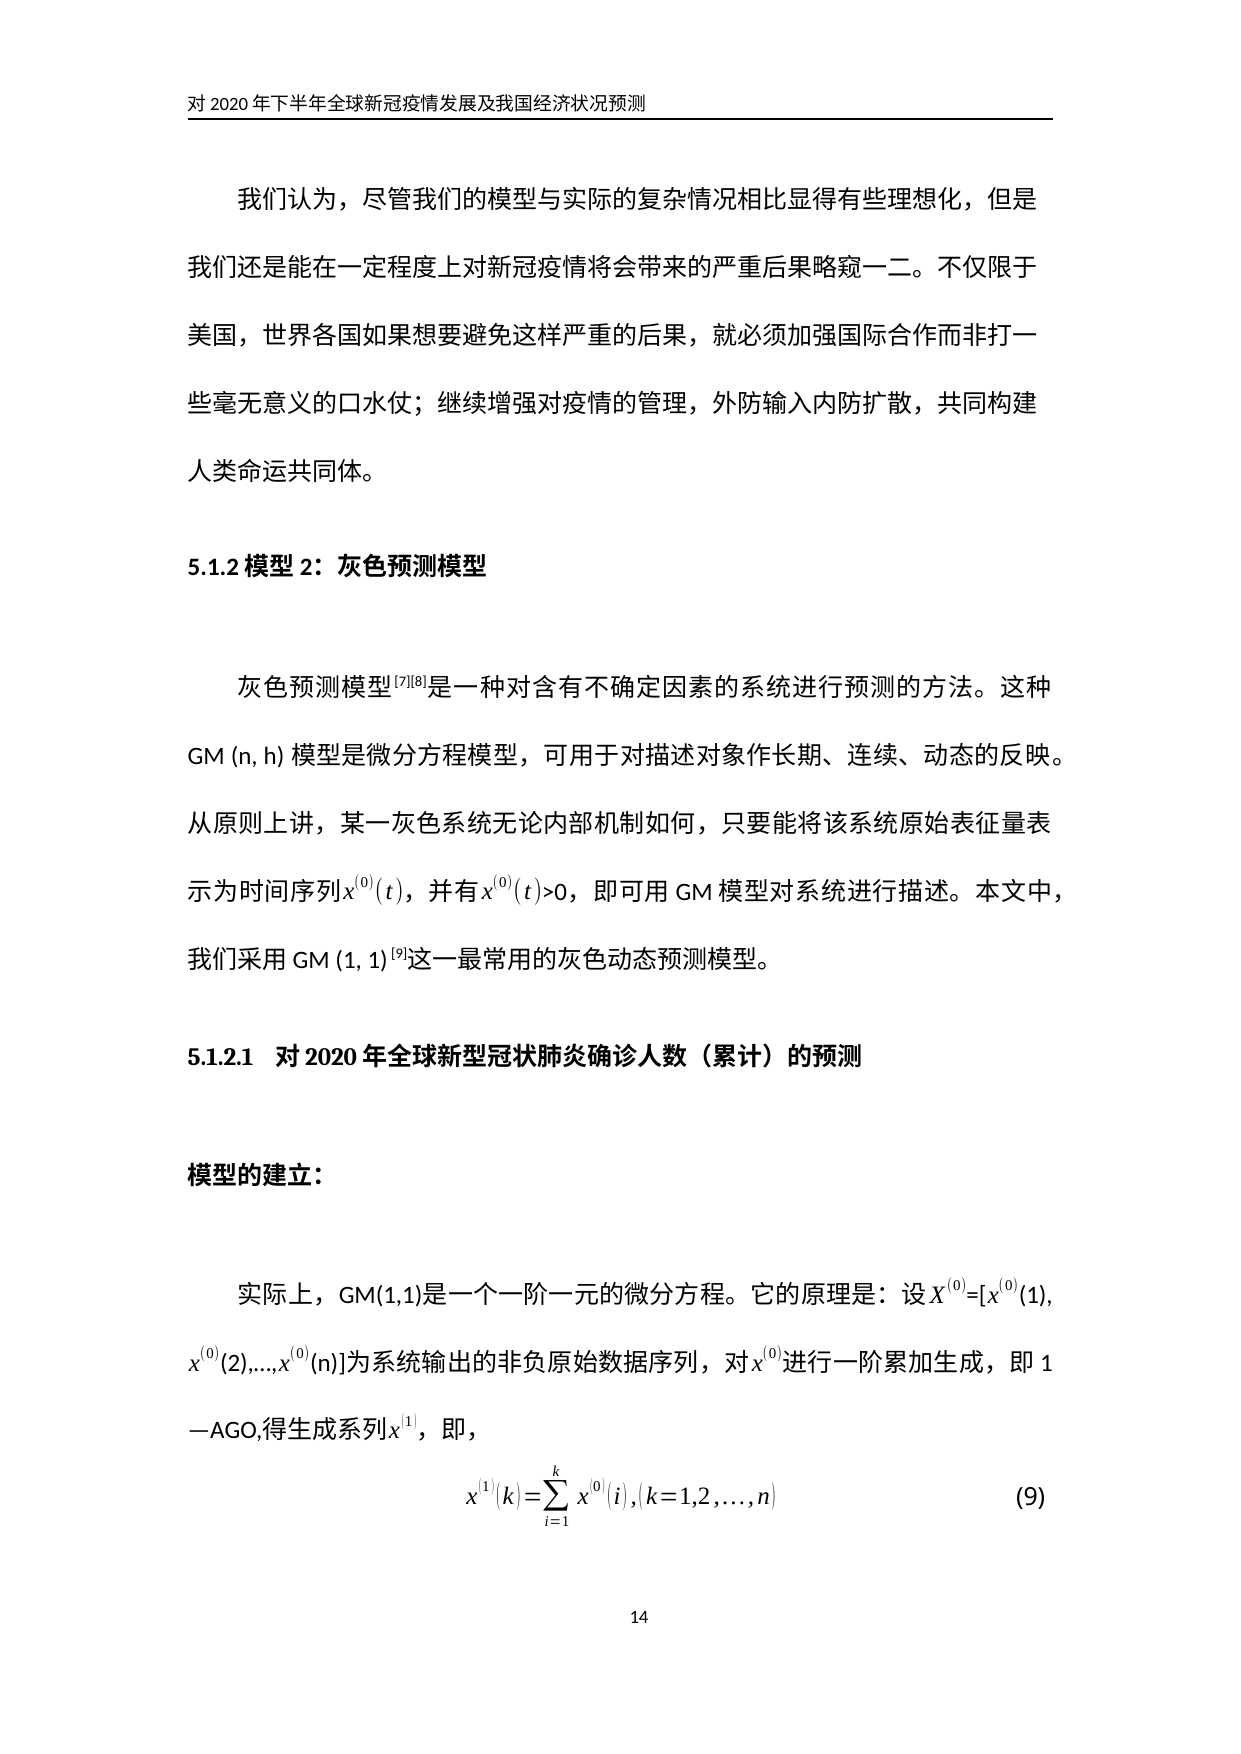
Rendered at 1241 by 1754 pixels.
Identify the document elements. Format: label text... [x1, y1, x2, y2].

text 灰色预测模型[7][8]是一种对含有不确定因素的系统进行预测的方法。这种GM (n, h) 模型是微分方程模型，可用于对描述对象作长期、连续、动态的反映。从原则上讲，某一灰色系统无论内部机制如何，只要能将该系统原始表征量表示为时间序列，并有>0，即可用GM模型对系统进行描述。本文中，我们采用GM (1, 1) [9]这一最常用的灰色动态预测模型。 [187, 652, 1053, 992]
subtitle 模型2：灰色预测模型 [187, 531, 1053, 598]
text 我们认为，尽管我们的模型与实际的复杂情况相比显得有些理想化，但是我们还是能在一定程度上对新冠疫情将会带来的严重后果略窥一二。不仅限于美国，世界各国如果想要避免这样严重的后果，就必须加强国际合作而非打一些毫无意义的口水仗；继续增强对疫情的管理，外防输入内防扩散，共同构建人类命运共同体。 [187, 164, 1053, 503]
subtitle 对2020年全球新型冠状肺炎确诊人数（累计）的预测 [187, 1021, 1053, 1089]
text (9) [187, 1462, 1053, 1530]
subtitle 模型的建立： [187, 1139, 1053, 1207]
text 实际上，GM(1,1)是一个一阶一元的微分方程。它的原理是：设=[(1),(2),…,(n)]为系统输出的非负原始数据序列，对进行一阶累加生成，即1—AGO,得生成系列，即， [187, 1258, 1053, 1462]
